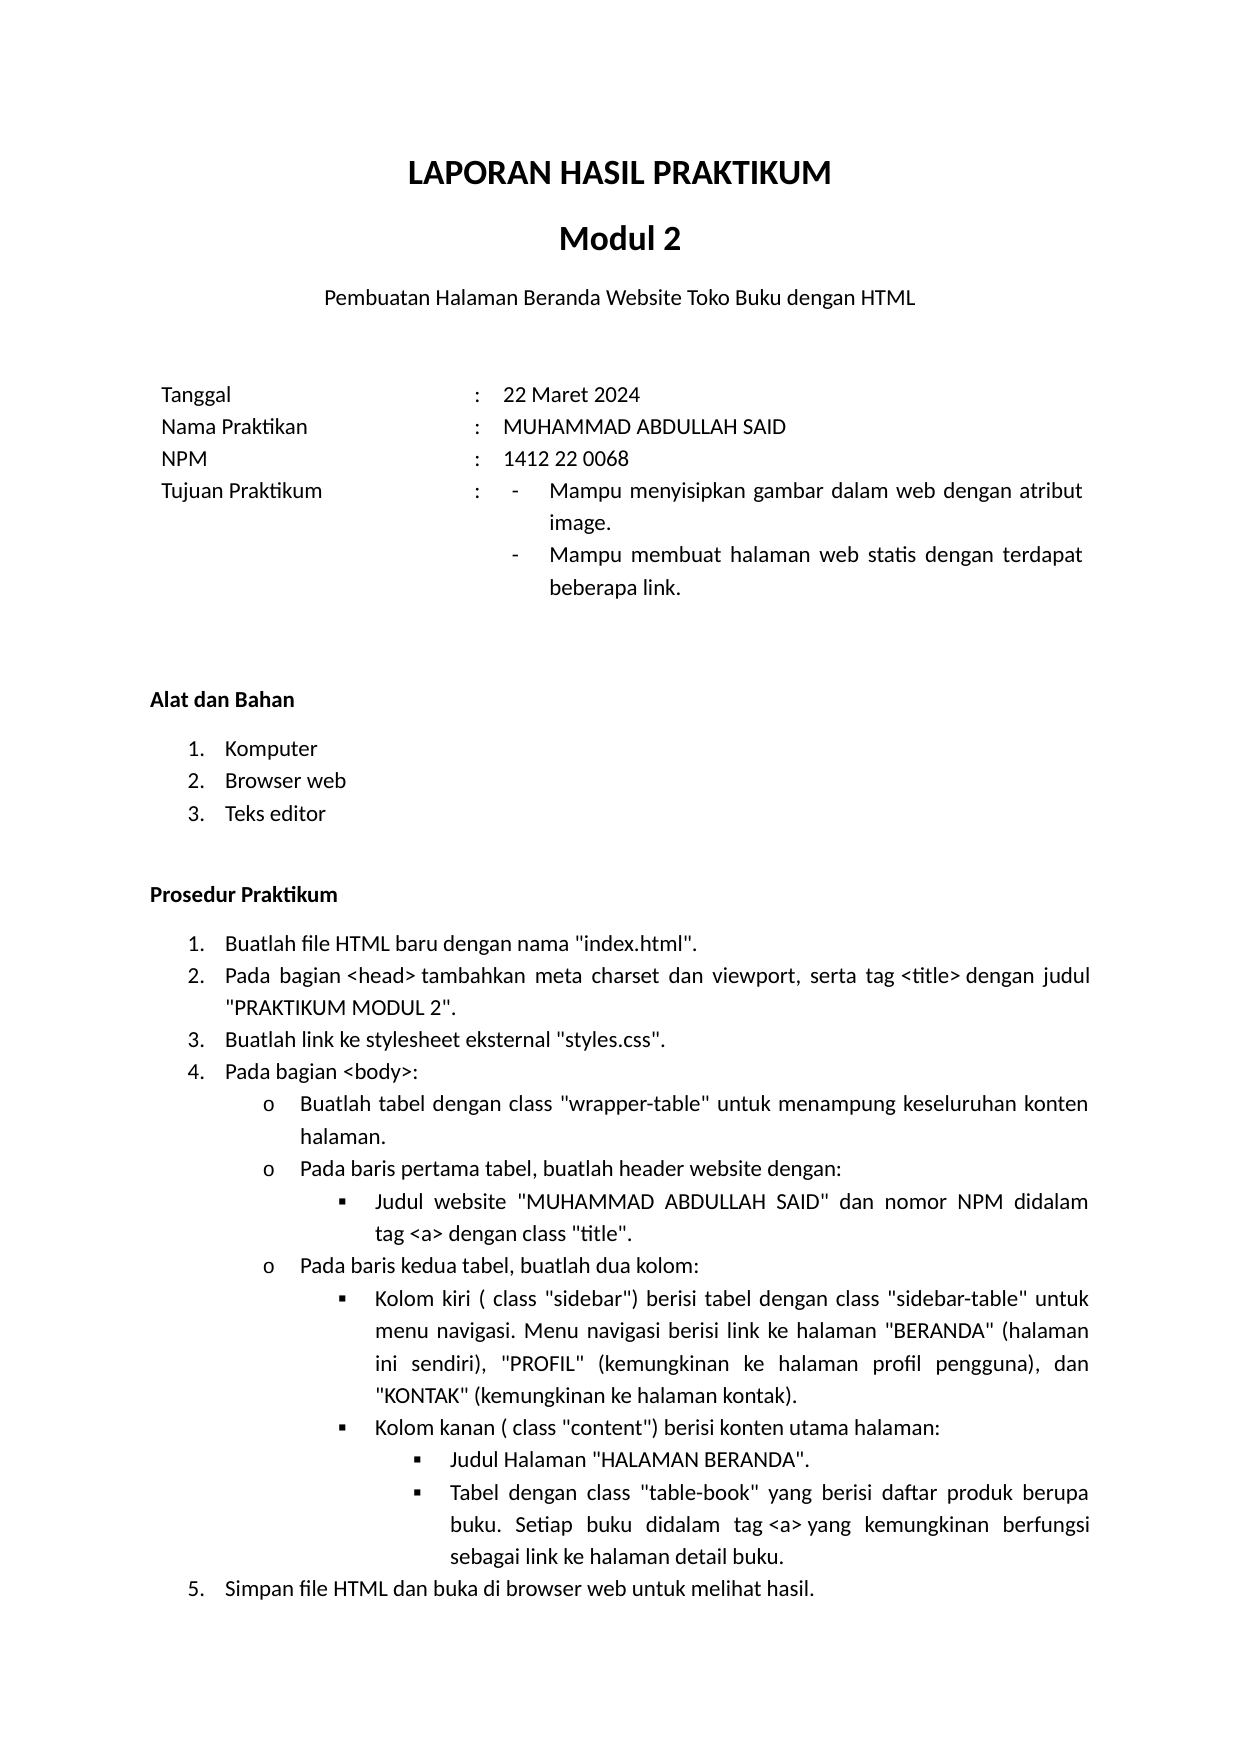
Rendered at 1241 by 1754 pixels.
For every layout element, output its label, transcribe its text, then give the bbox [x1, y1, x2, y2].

list Simpan file HTML dan buka di browser web untuk melihat hasil. [187, 1574, 1090, 1602]
table_cell 1412 22 0068 [492, 444, 1094, 476]
table_cell : [463, 444, 492, 476]
text Modul 2 [150, 216, 1090, 259]
list Kolom kanan ( class "content") berisi konten utama halaman: [337, 1413, 1090, 1441]
table_header : [463, 380, 492, 412]
text Alat dan Bahan [150, 686, 1090, 713]
list Tabel dengan class "table-book" yang berisi daftar produk berupa buku. Setiap buku didalam tag <a> yang kemungkinan berfungsi sebagai link ke halaman detail buku. [412, 1478, 1090, 1570]
list Judul website "MUHAMMAD ABDULLAH SAID" dan nomor NPM didalam tag <a> dengan class "title". [337, 1187, 1090, 1247]
list Buatlah tabel dengan class "wrapper-table" untuk menampung keseluruhan konten halaman. [262, 1089, 1090, 1150]
list Komputer [187, 734, 1090, 762]
table_cell NPM [150, 444, 463, 476]
text Pembuatan Halaman Beranda Website Toko Buku dengan HTML [150, 283, 1090, 311]
list Kolom kiri ( class "sidebar") berisi tabel dengan class "sidebar-table" untuk menu navigasi. Menu navigasi berisi link ke halaman "BERANDA" (halaman ini sendiri), "PROFIL" (kemungkinan ke halaman profil pengguna), dan "KONTAK" (kemungkinan ke halaman kontak). [337, 1284, 1090, 1409]
text LAPORAN HASIL PRAKTIKUM [150, 150, 1090, 193]
table_cell : [463, 476, 492, 637]
text Prosedur Praktikum [150, 880, 1090, 908]
list Pada bagian <head> tambahkan meta charset dan viewport, serta tag <title> dengan judul "PRAKTIKUM MODUL 2". [187, 961, 1090, 1021]
list Judul Halaman "HALAMAN BERANDA". [412, 1445, 1090, 1473]
list Pada bagian <body>: [187, 1057, 1090, 1085]
table_cell : [463, 412, 492, 444]
list Browser web [187, 767, 1090, 794]
table_cell Nama Praktikan [150, 412, 463, 444]
list Pada baris pertama tabel, buatlah header website dengan: [262, 1154, 1090, 1183]
list Buatlah link ke stylesheet eksternal "styles.css". [187, 1025, 1090, 1053]
list Pada baris kedua tabel, buatlah dua kolom: [262, 1252, 1090, 1280]
list Buatlah file HTML baru dengan nama "index.html". [187, 929, 1090, 957]
table_cell MUHAMMAD ABDULLAH SAID [492, 412, 1094, 444]
table_cell Tujuan Praktikum [150, 476, 463, 637]
table_header Tanggal [150, 380, 463, 412]
table_header 22 Maret 2024 [492, 380, 1094, 412]
table_cell Mampu menyisipkan gambar dalam web dengan atribut image. Mampu membuat halaman web statis dengan terdapat beberapa link. [492, 476, 1094, 637]
list Teks editor [187, 799, 1090, 827]
